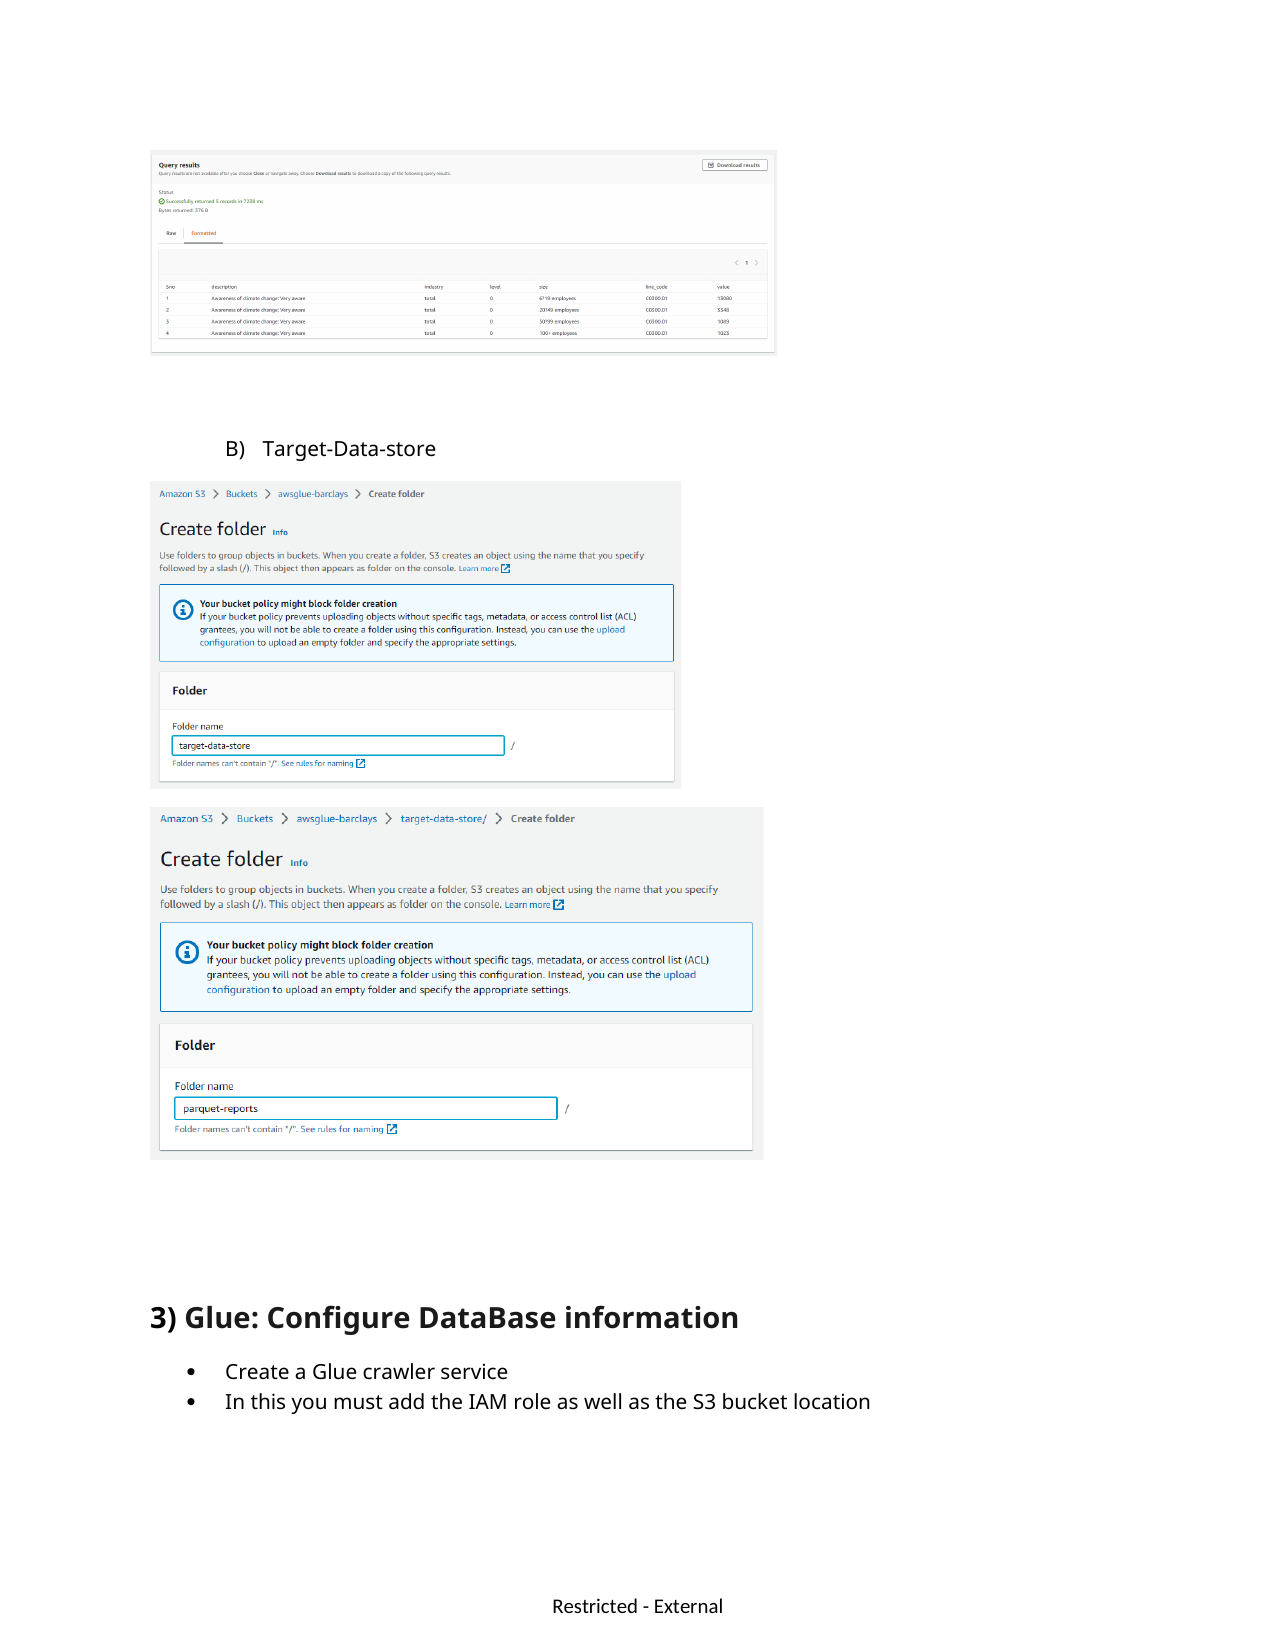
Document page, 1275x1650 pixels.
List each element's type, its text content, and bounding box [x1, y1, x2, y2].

list Create a Glue crawler service [187, 1357, 1125, 1385]
list In this you must add the IAM role as well as the S3 bucket location [187, 1387, 1125, 1416]
picture [150, 150, 778, 356]
list Target-Data-store [225, 434, 1125, 462]
text 3) Glue: Configure DataBase information [150, 1297, 1125, 1337]
picture [150, 807, 764, 1160]
picture [150, 481, 682, 789]
